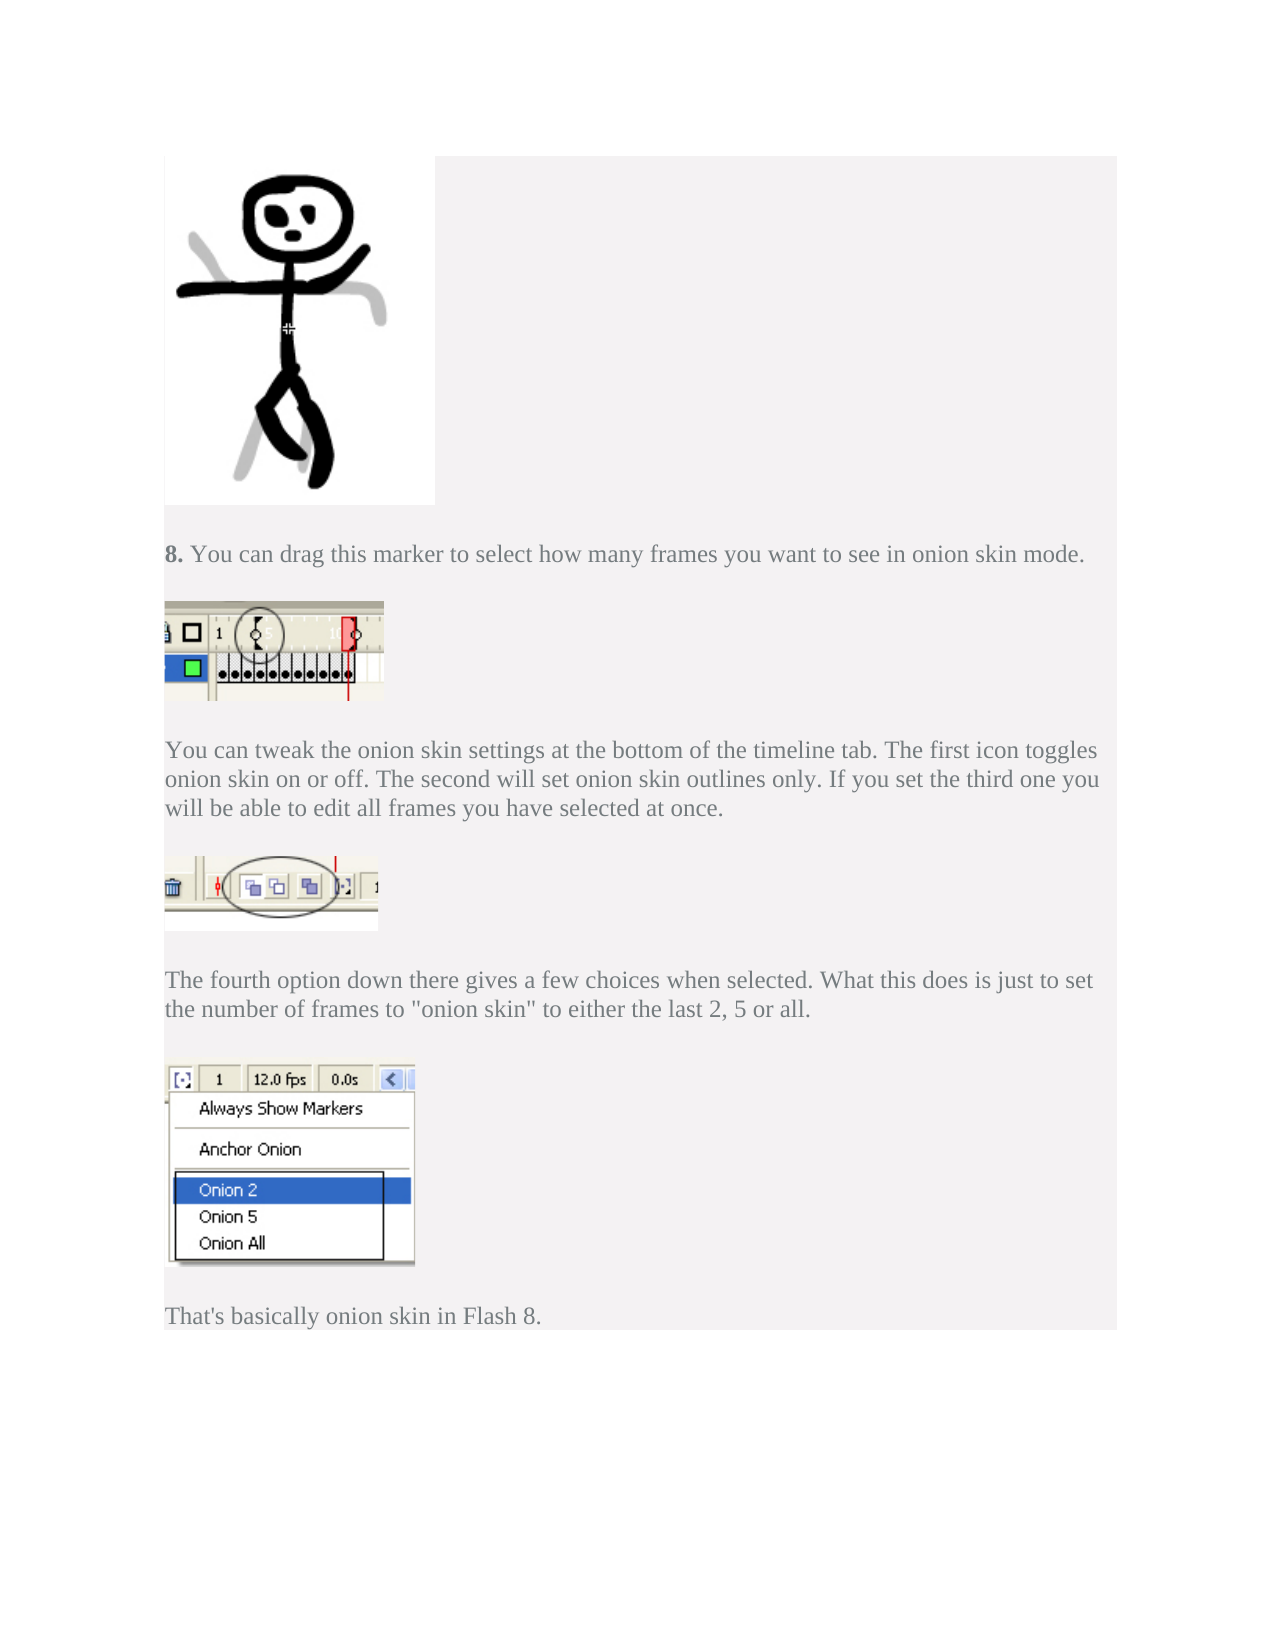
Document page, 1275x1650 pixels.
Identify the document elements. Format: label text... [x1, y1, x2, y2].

picture [164, 856, 379, 931]
text 8. You can drag this marker to select how many frames you want to see in onion skin mode. [164, 539, 1117, 567]
picture [164, 601, 384, 701]
picture [164, 1057, 415, 1267]
picture [164, 156, 435, 505]
text The fourth option down there gives a few choices when selected. What this does is just to set the number of frames to "onion skin" to either the last 2, 5 or all. [164, 965, 1117, 1023]
text You can tweak the onion skin settings at the bottom of the timeline tab. The first icon toggles onion skin on or off. The second will set onion skin outlines only. If you set the third one you will be able to edit all frames you have selected at once. [164, 735, 1117, 822]
text That's basically onion skin in Flash 8. [164, 1301, 1117, 1330]
